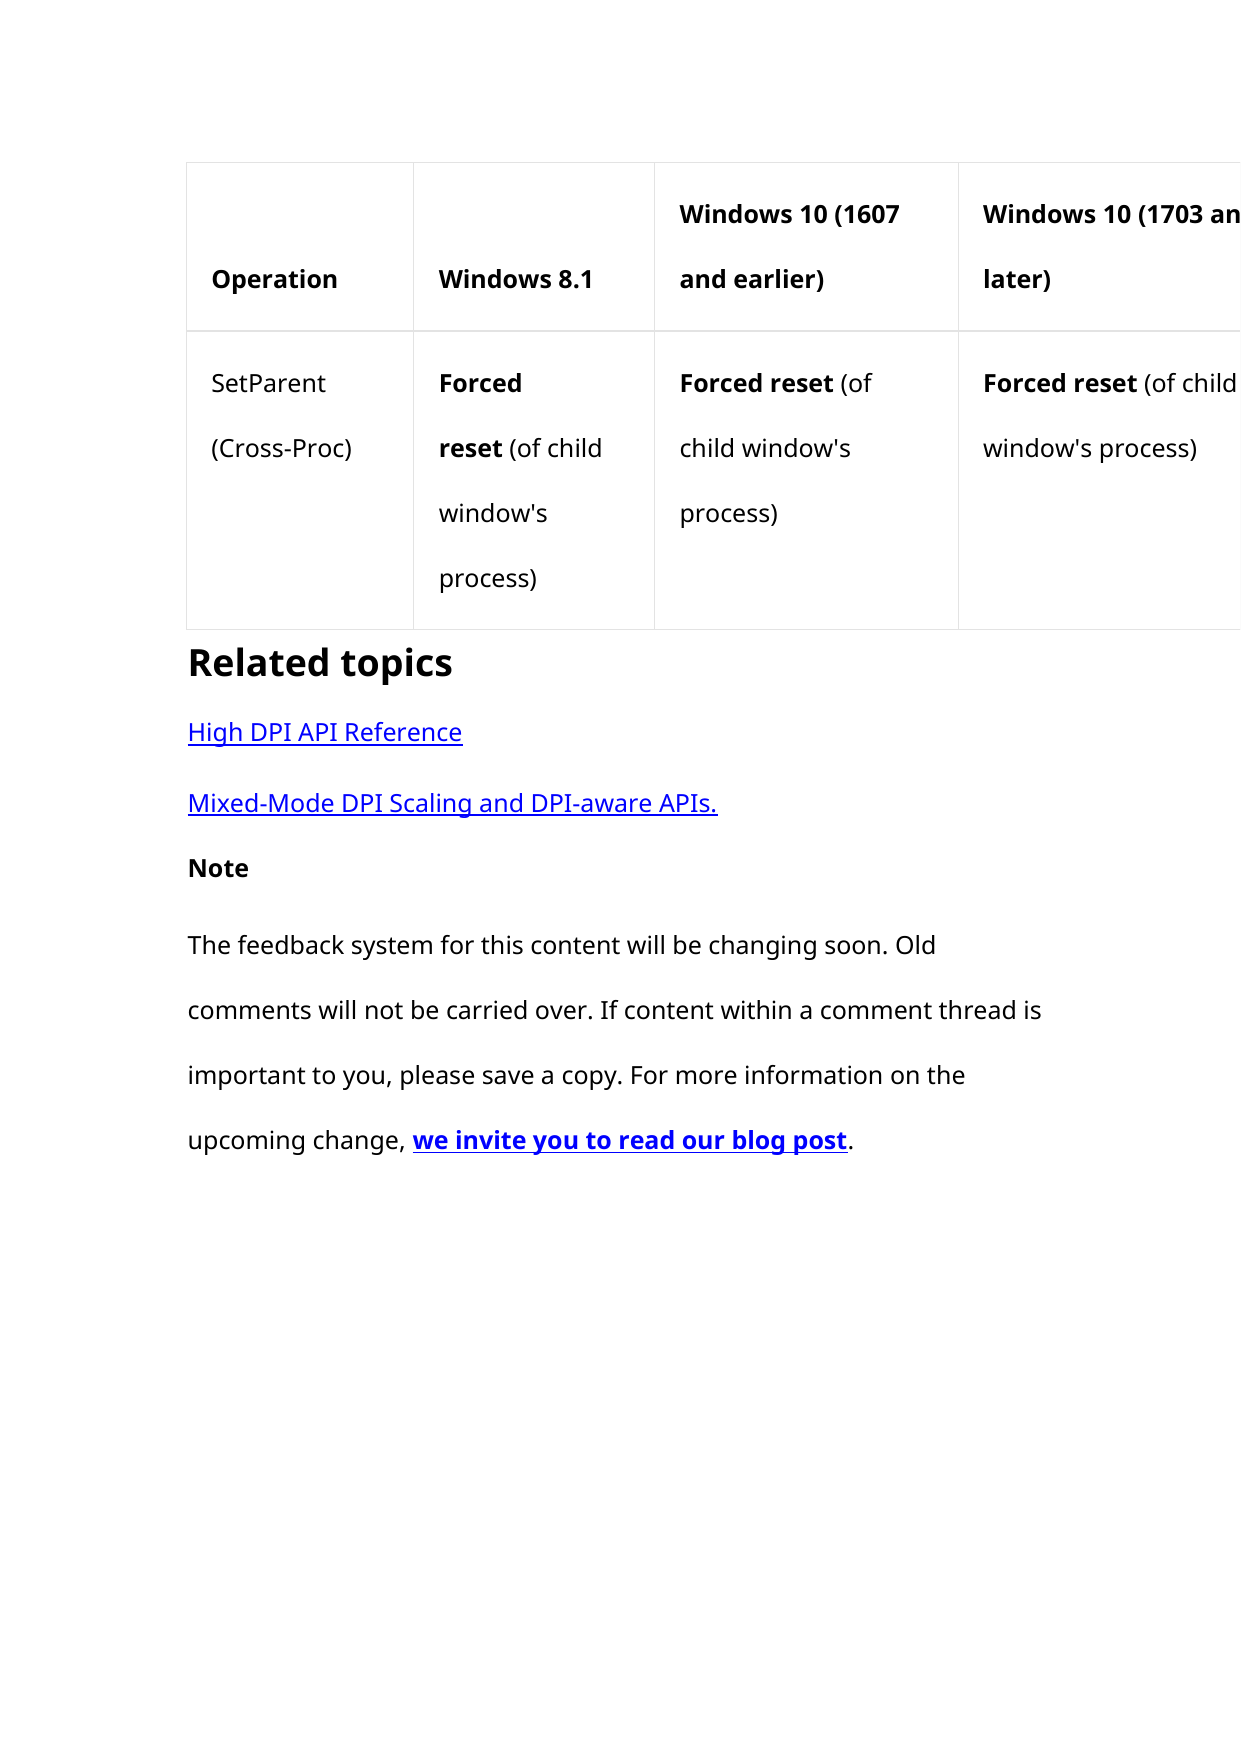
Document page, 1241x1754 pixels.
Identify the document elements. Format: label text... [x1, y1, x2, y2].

table_cell Forced reset (of child window's process) [414, 332, 654, 629]
table_header Windows 10 (1607 and earlier) [655, 163, 958, 330]
text High DPI API Reference [187, 700, 1053, 765]
text Mixed-Mode DPI Scaling and DPI-aware APIs. [187, 770, 1053, 835]
table_header Windows 8.1 [414, 163, 654, 330]
table_cell Forced reset (of child window's process) [959, 332, 1240, 629]
table_cell SetParent (Cross-Proc) [187, 332, 413, 629]
text Note [187, 835, 1053, 900]
table_cell Forced reset (of child window's process) [655, 332, 958, 629]
table_header Operation [187, 163, 413, 330]
text The feedback system for this content will be changing soon. Old comments will not be carried over. If content within a comment thread is important to you, please save a copy. For more information on the upcoming change, we invite you to read our blog post. [187, 912, 1053, 1172]
text Related topics [187, 630, 1053, 694]
table_header Windows 10 (1703 and later) [959, 163, 1240, 330]
